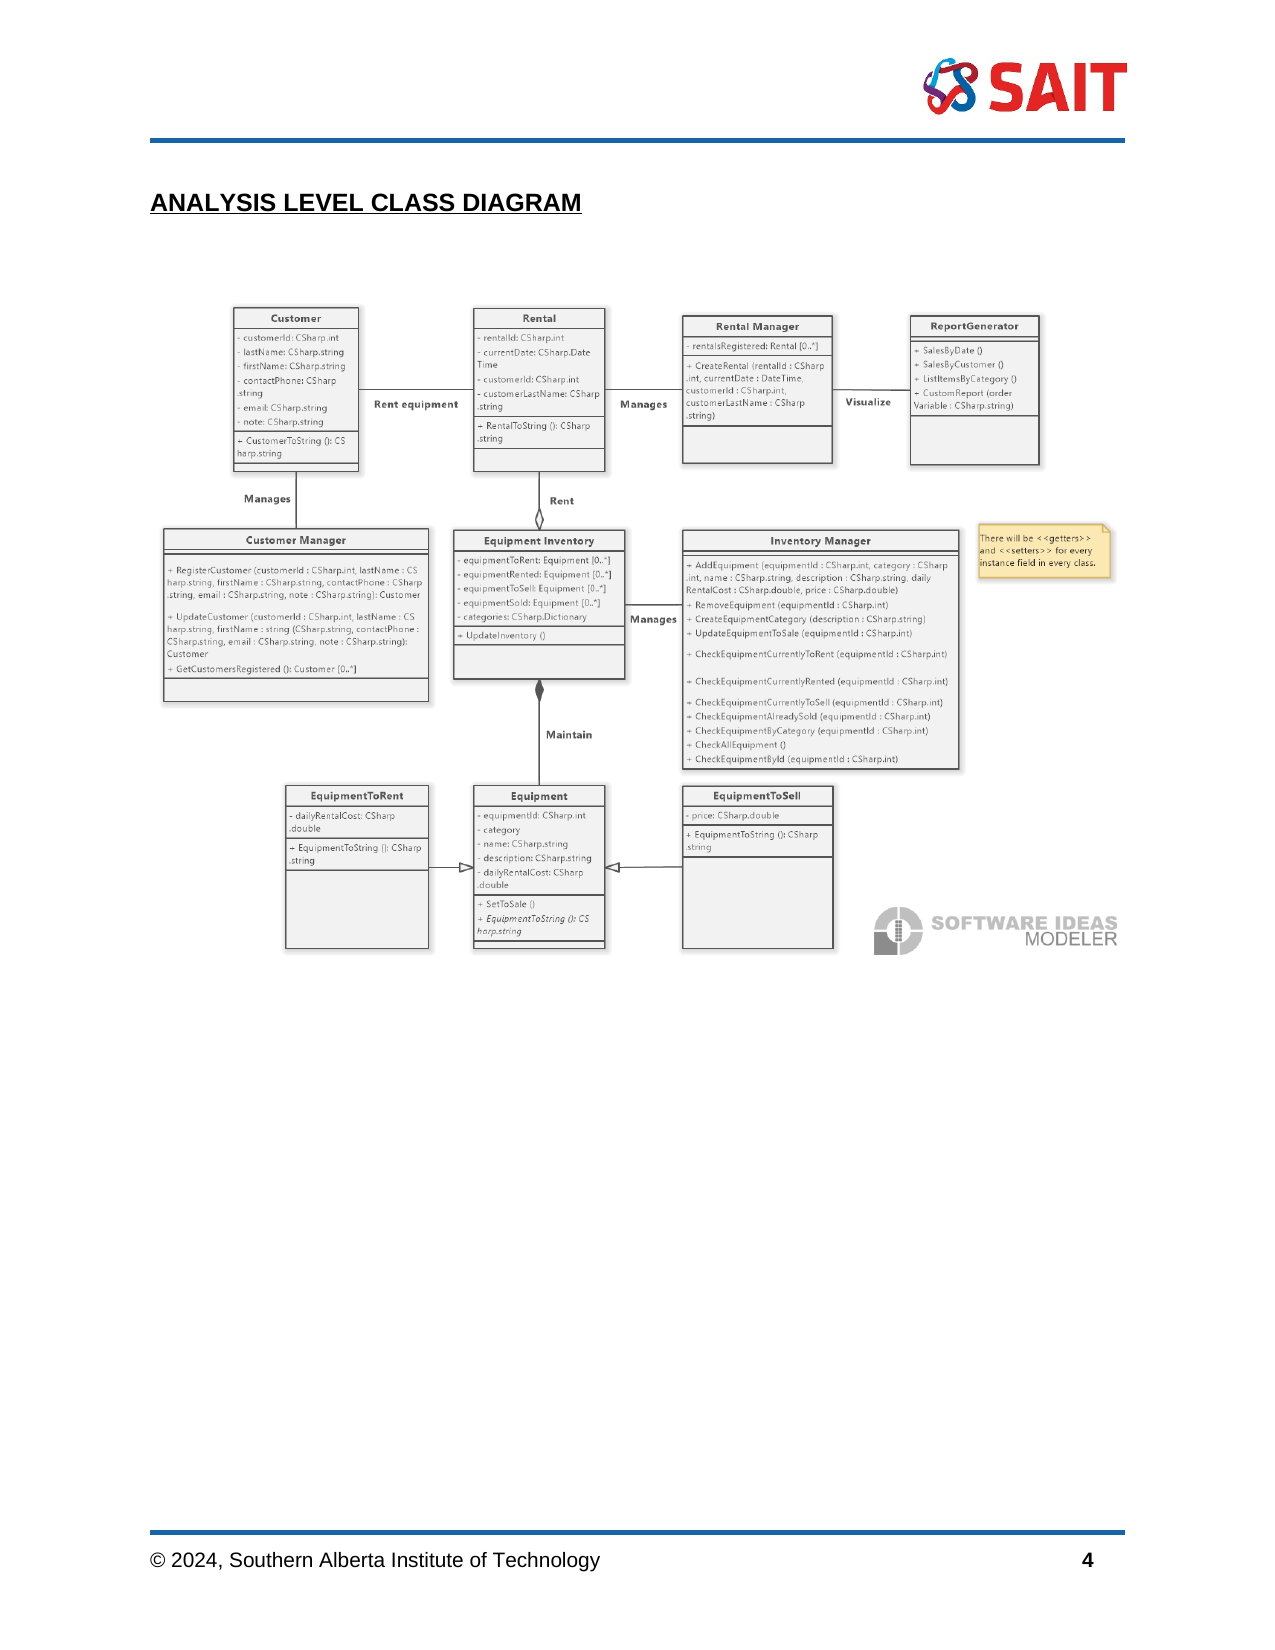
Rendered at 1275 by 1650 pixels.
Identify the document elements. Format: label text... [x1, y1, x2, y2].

picture [899, 34, 1151, 138]
picture [150, 295, 1125, 963]
text ANALYSIS LEVEL CLASS DIAGRAM [150, 187, 1125, 216]
